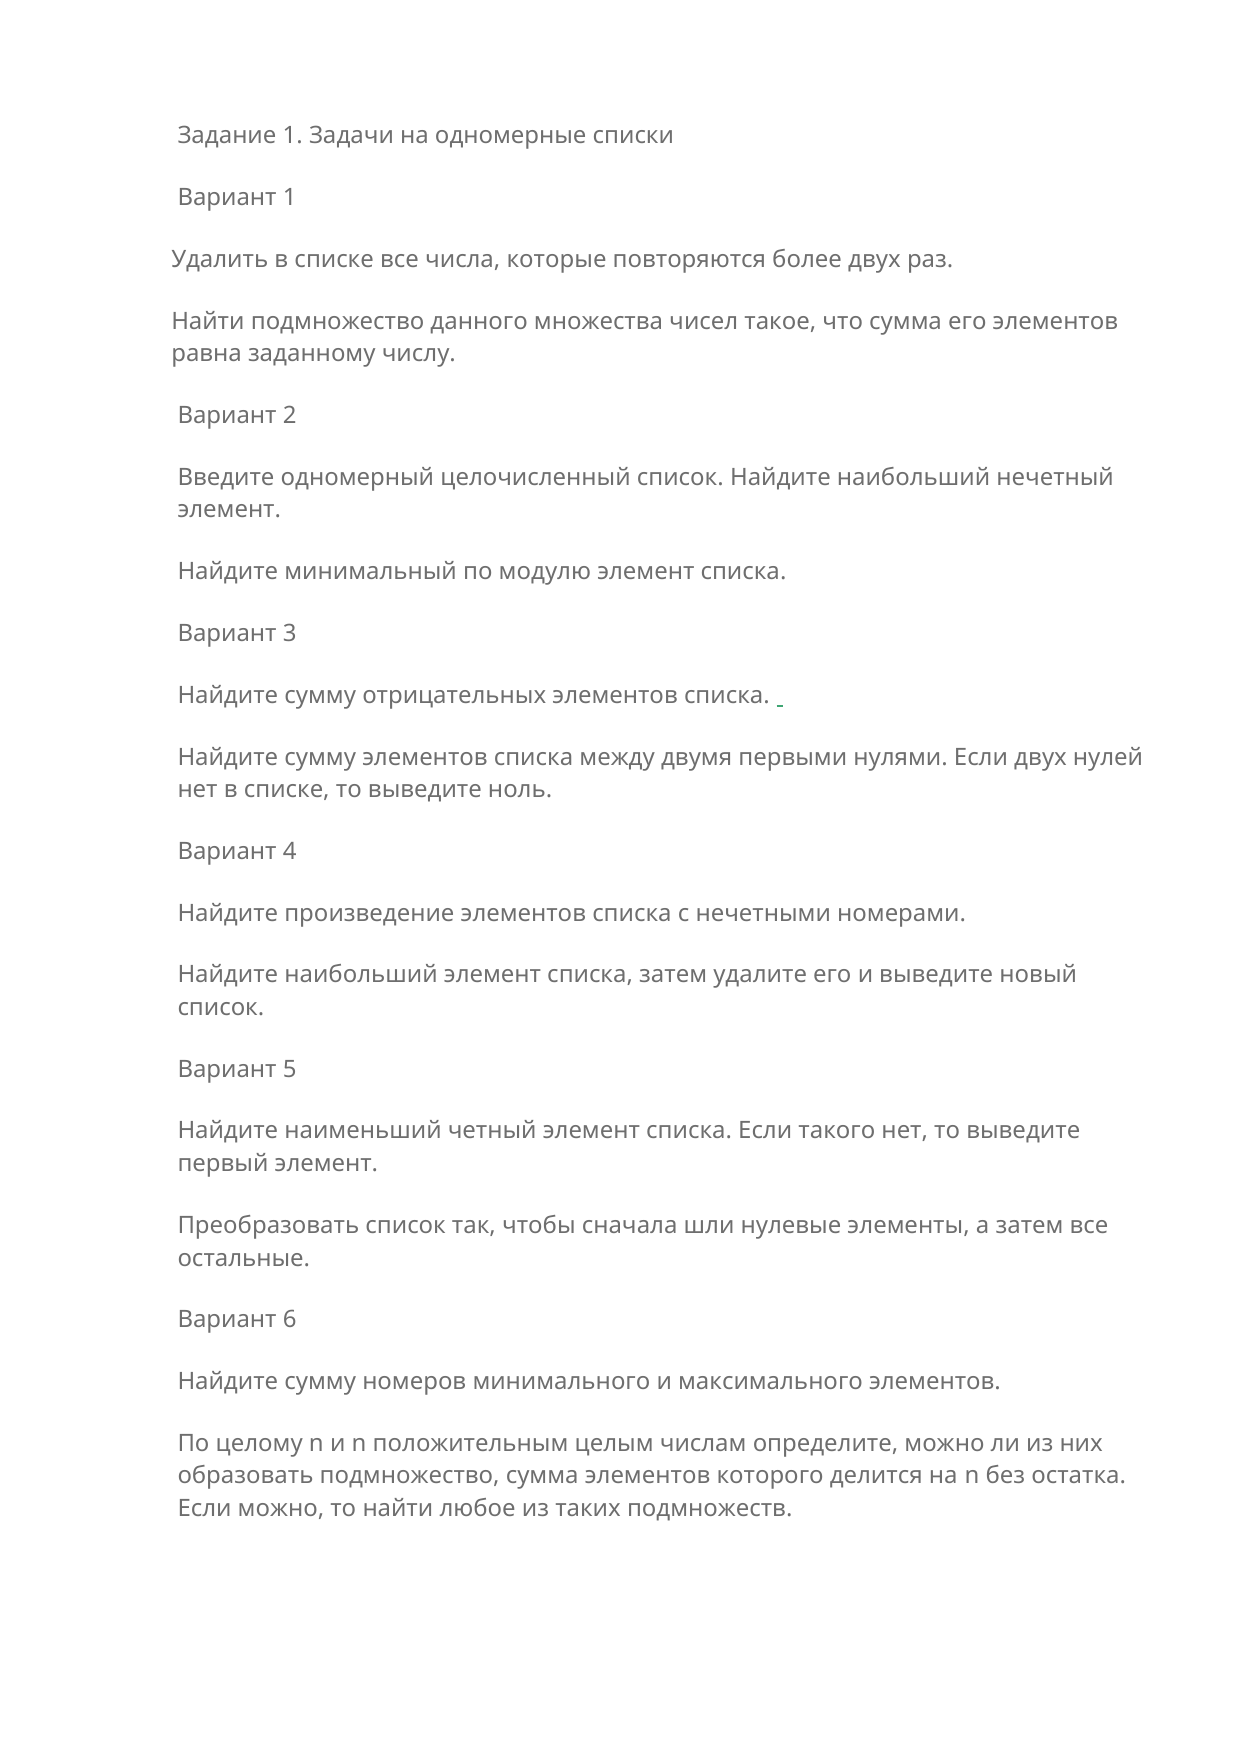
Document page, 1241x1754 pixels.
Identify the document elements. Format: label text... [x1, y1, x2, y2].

text Найдите наибольший элемент списка, затем удалите его и выведите новый список. [177, 957, 1152, 1022]
text Найти подмножество данного множества чисел такое, что сумма его элементов равна заданному числу. [171, 303, 1152, 369]
text Вариант 4 [177, 834, 1152, 866]
text Найдите сумму номеров минимального и максимального элементов. [177, 1364, 1152, 1396]
text Вариант 6 [177, 1302, 1152, 1335]
text По целому n и n положительным целым числам определите, можно ли из них образовать подмножество, сумма элементов которого делится на n без остатка. Если можно, то найти любое из таких подмножеств. [177, 1426, 1152, 1523]
text Введите одномерный целочисленный список. Найдите наибольший нечетный элемент. [177, 459, 1152, 525]
text Вариант 1 [177, 180, 1152, 212]
text Найдите наименьший четный элемент списка. Если такого нет, то выведите первый элемент. [177, 1113, 1152, 1178]
text Найдите минимальный по модулю элемент списка. [177, 554, 1152, 587]
text Вариант 3 [177, 616, 1152, 648]
text Найдите сумму отрицательных элементов списка. [177, 677, 1152, 710]
text Задание 1. Задачи на одномерные списки [177, 118, 1152, 151]
text Вариант 2 [177, 398, 1152, 430]
text Найдите сумму элементов списка между двумя первыми нулями. Если двух нулей нет в списке, то выведите ноль. [177, 739, 1152, 804]
text Найдите произведение элементов списка с нечетными номерами. [177, 895, 1152, 928]
text Вариант 5 [177, 1052, 1152, 1084]
text Преобразовать список так, чтобы сначала шли нулевые элементы, а затем все остальные. [177, 1208, 1152, 1273]
text Удалить в списке все числа, которые повторяются более двух раз. [171, 242, 1152, 274]
